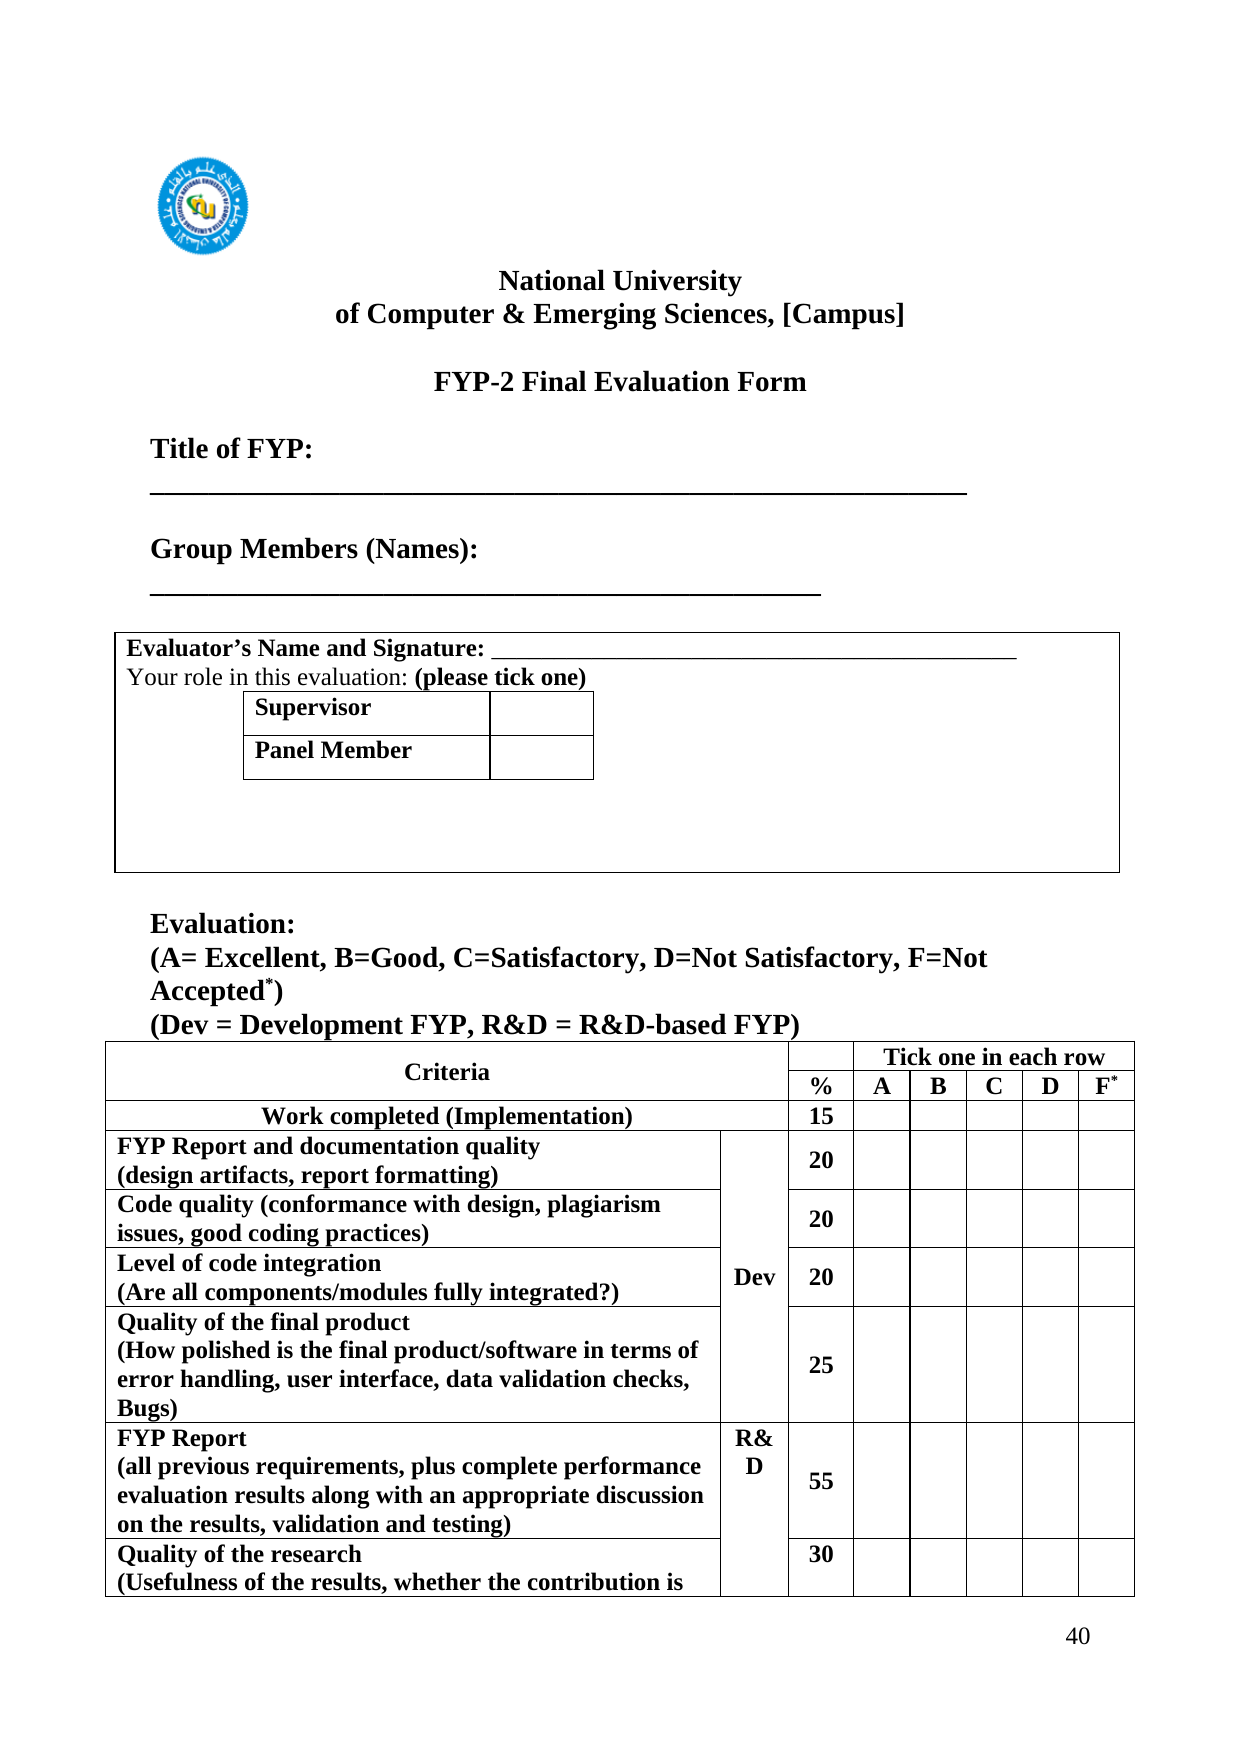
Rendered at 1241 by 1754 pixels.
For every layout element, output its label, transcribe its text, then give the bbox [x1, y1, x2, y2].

text Title of FYP: ________________________________________________________ [150, 431, 1090, 498]
table_header [789, 1042, 853, 1070]
table_cell [1023, 1190, 1078, 1247]
table_cell [1023, 1131, 1078, 1188]
table_cell [967, 1131, 1022, 1188]
table_cell [1079, 1423, 1134, 1538]
table_header Evaluator’s Name and Signature: __________________________________________ Your role in this evaluation: (please tick one) [116, 633, 1119, 872]
table_cell [854, 1248, 909, 1306]
table_cell 20 [789, 1190, 853, 1247]
table_cell FYP Report and documentation quality (design artifacts, report formatting) [106, 1131, 720, 1188]
table_cell Code quality (conformance with design, plagiarism issues, good coding practices) [106, 1190, 720, 1247]
table_cell [1079, 1131, 1134, 1188]
table_cell [911, 1307, 966, 1422]
table_cell 25 [789, 1307, 853, 1422]
table_cell Work completed (Implementation) [106, 1101, 788, 1130]
table_cell [854, 1190, 909, 1247]
table_cell [911, 1539, 966, 1596]
table_cell R&D [721, 1423, 788, 1596]
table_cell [106, 1539, 720, 1596]
table_cell [1079, 1248, 1134, 1306]
table_cell [854, 1101, 909, 1130]
table_header Tick one in each row [854, 1042, 1134, 1070]
table_cell 30 [789, 1539, 853, 1596]
table_cell 15 [789, 1101, 853, 1130]
table_cell [854, 1307, 909, 1422]
text (Dev = Development FYP, R&D = R&D-based FYP) [150, 1007, 1090, 1041]
table_cell D [1023, 1071, 1078, 1100]
table_cell [967, 1101, 1022, 1130]
table_cell Quality of the final product (How polished is the final product/software in terms of error handling, user interface, data validation checks, Bugs) [106, 1307, 720, 1422]
text Group Members (Names): ______________________________________________ [150, 531, 1090, 598]
text National University [150, 263, 1090, 297]
table_cell [854, 1423, 909, 1538]
table_cell FYP Report (all previous requirements, plus complete performance evaluation results along with an appropriate discussion on the results, validation and testing) [106, 1423, 720, 1538]
picture [150, 150, 255, 263]
table_cell [1023, 1423, 1078, 1538]
table_cell [1079, 1190, 1134, 1247]
table_cell 20 [789, 1248, 853, 1306]
table_cell Dev [721, 1131, 788, 1422]
table_cell [967, 1248, 1022, 1306]
table_cell [1079, 1539, 1134, 1596]
table_cell [911, 1190, 966, 1247]
table_cell [967, 1539, 1022, 1596]
table_cell [967, 1423, 1022, 1538]
table_cell [967, 1307, 1022, 1422]
table_cell 20 [789, 1131, 853, 1188]
table_cell [911, 1248, 966, 1306]
table_cell [1023, 1539, 1078, 1596]
table_cell B [911, 1071, 966, 1100]
table_cell F* [1079, 1071, 1134, 1100]
table_cell C [967, 1071, 1022, 1100]
table_cell % [789, 1071, 853, 1100]
table_cell A [854, 1071, 909, 1100]
table_cell [911, 1101, 966, 1130]
table_cell [1023, 1307, 1078, 1422]
table_cell 55 [789, 1423, 853, 1538]
table_cell [911, 1131, 966, 1188]
text FYP-2 Final Evaluation Form [150, 364, 1090, 397]
table_header Criteria [106, 1042, 788, 1100]
table_cell [854, 1131, 909, 1188]
text of Computer & Emerging Sciences, [Campus] [150, 297, 1090, 330]
table_cell [1023, 1101, 1078, 1130]
text (A= Excellent, B=Good, C=Satisfactory, D=Not Satisfactory, F=Not Accepted*) [150, 940, 1090, 1007]
table_cell [911, 1423, 966, 1538]
table_cell [854, 1539, 909, 1596]
table_cell [1023, 1248, 1078, 1306]
table_cell [967, 1190, 1022, 1247]
table_cell [1079, 1101, 1134, 1130]
text Evaluation: [150, 906, 1090, 940]
table_cell [1079, 1307, 1134, 1422]
table_cell Level of code integration (Are all components/modules fully integrated?) [106, 1248, 720, 1306]
